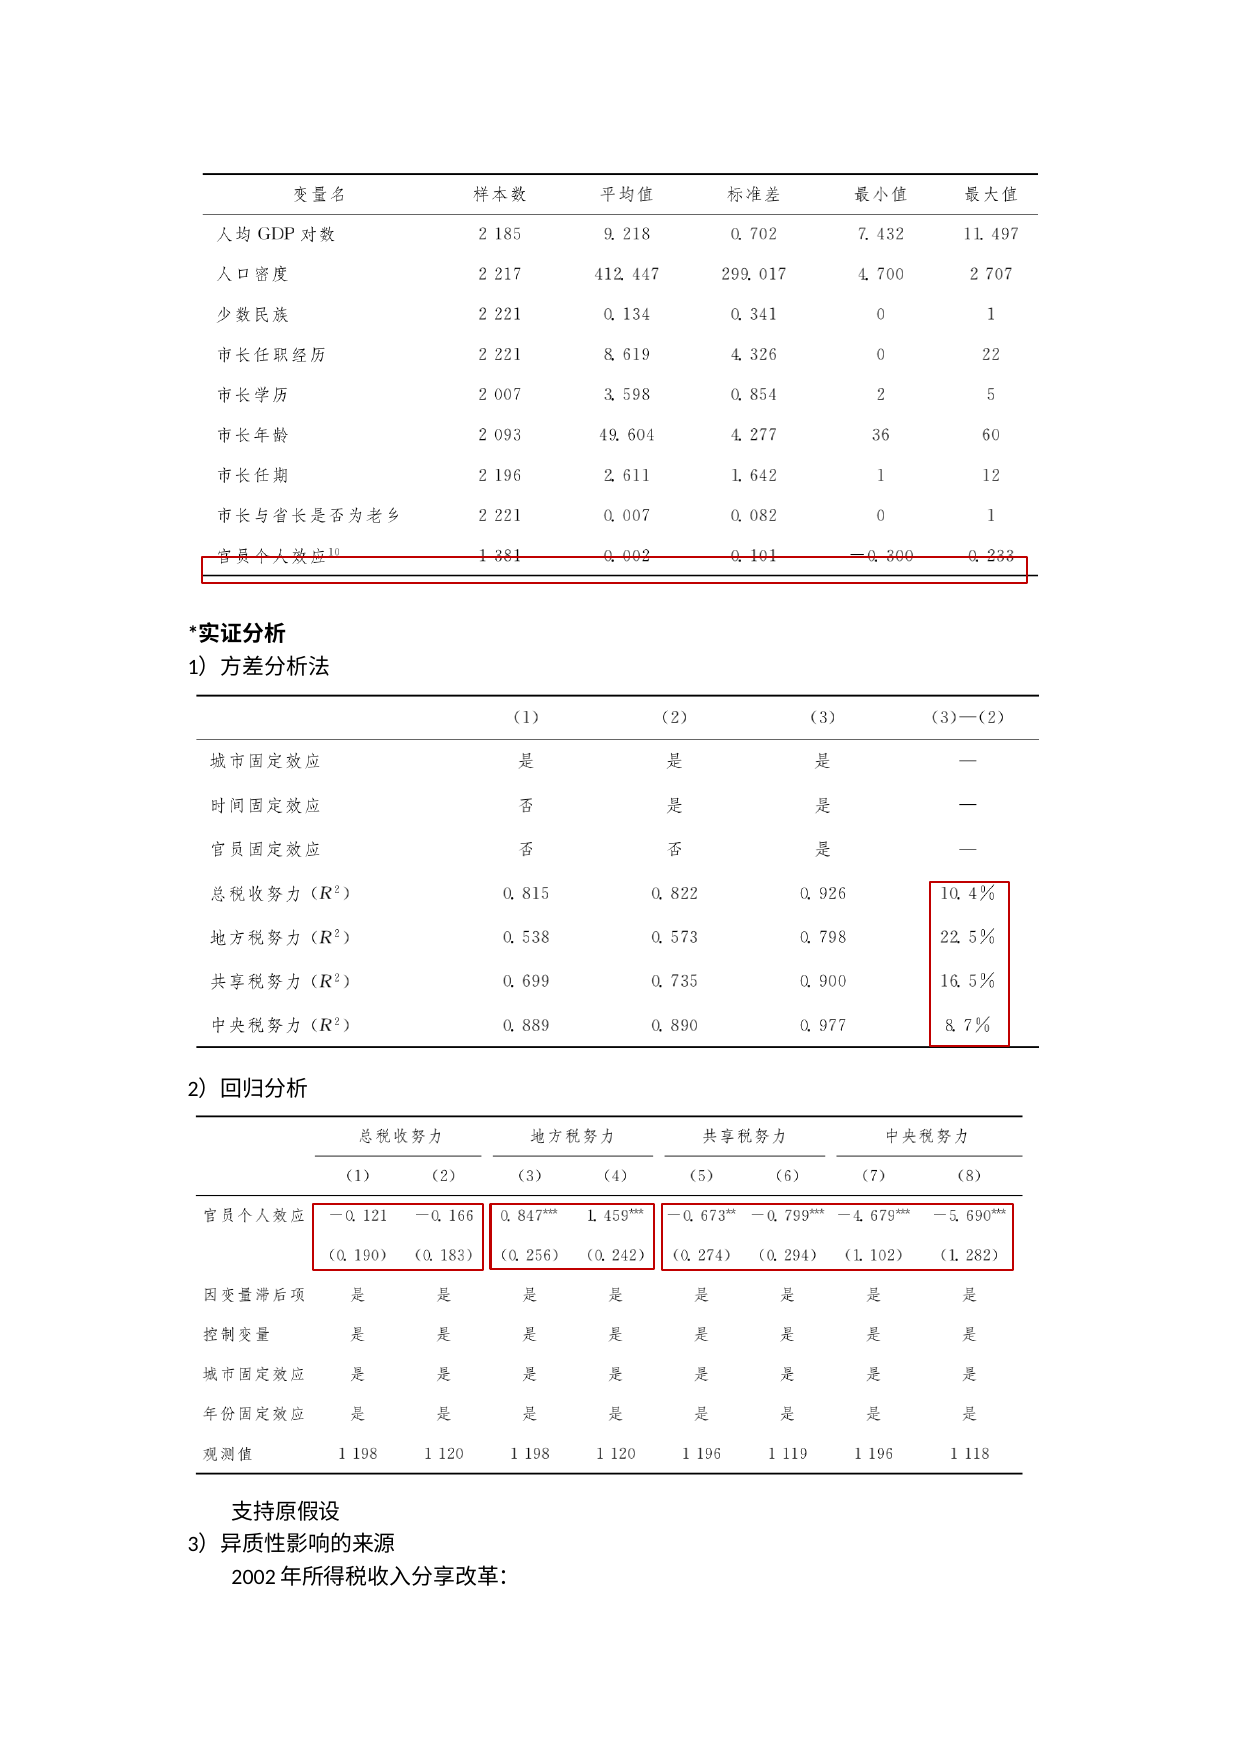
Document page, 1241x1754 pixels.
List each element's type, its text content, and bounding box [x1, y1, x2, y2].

picture [187, 682, 1053, 1059]
text *实证分析 [187, 617, 1053, 649]
list 支持原假设 [187, 1494, 1053, 1527]
picture [187, 1104, 1053, 1484]
list 异质性影响的来源 [187, 1527, 1053, 1559]
list 方差分析法 [187, 649, 1053, 682]
list 2002年所得税收入分享改革： [187, 1559, 1053, 1592]
picture [187, 162, 1052, 587]
list 回归分析 [187, 1072, 1053, 1104]
